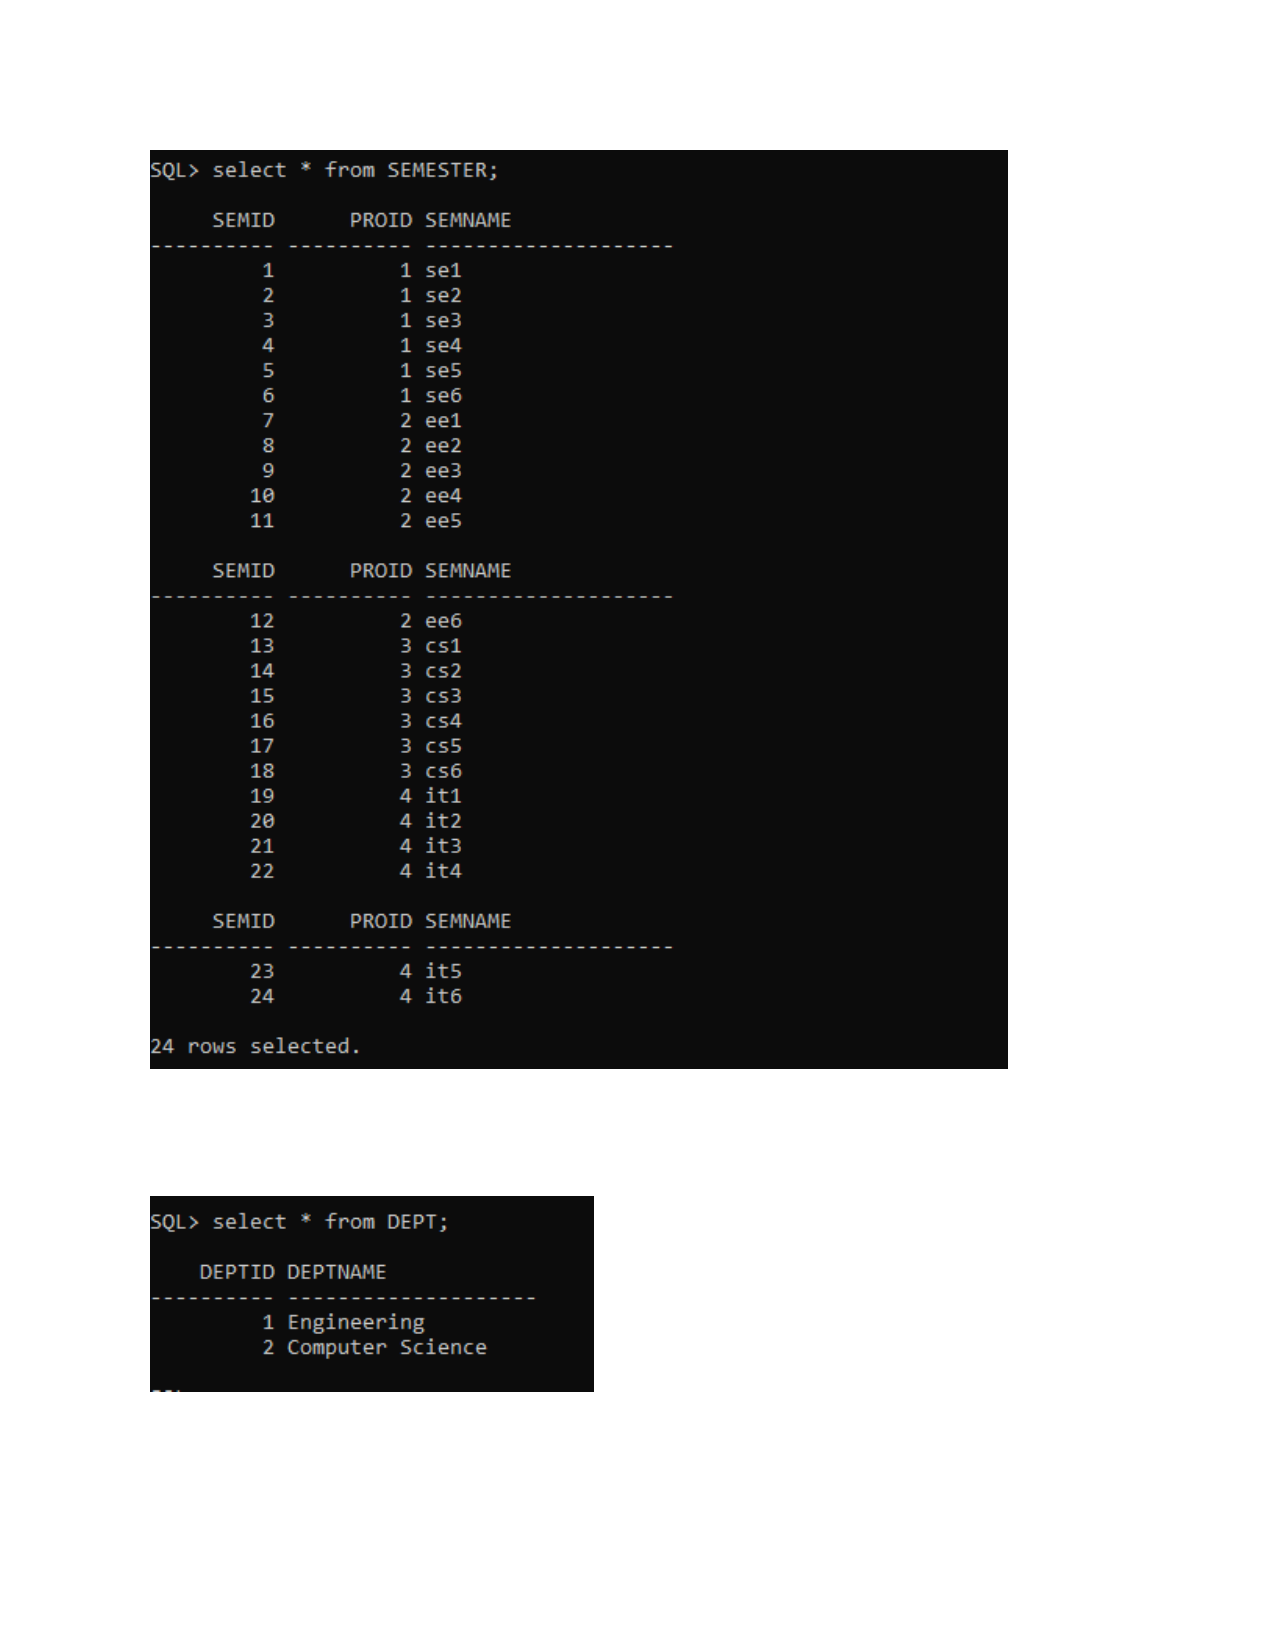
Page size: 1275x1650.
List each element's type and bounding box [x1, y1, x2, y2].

picture [150, 150, 1008, 1069]
picture [150, 1196, 594, 1392]
